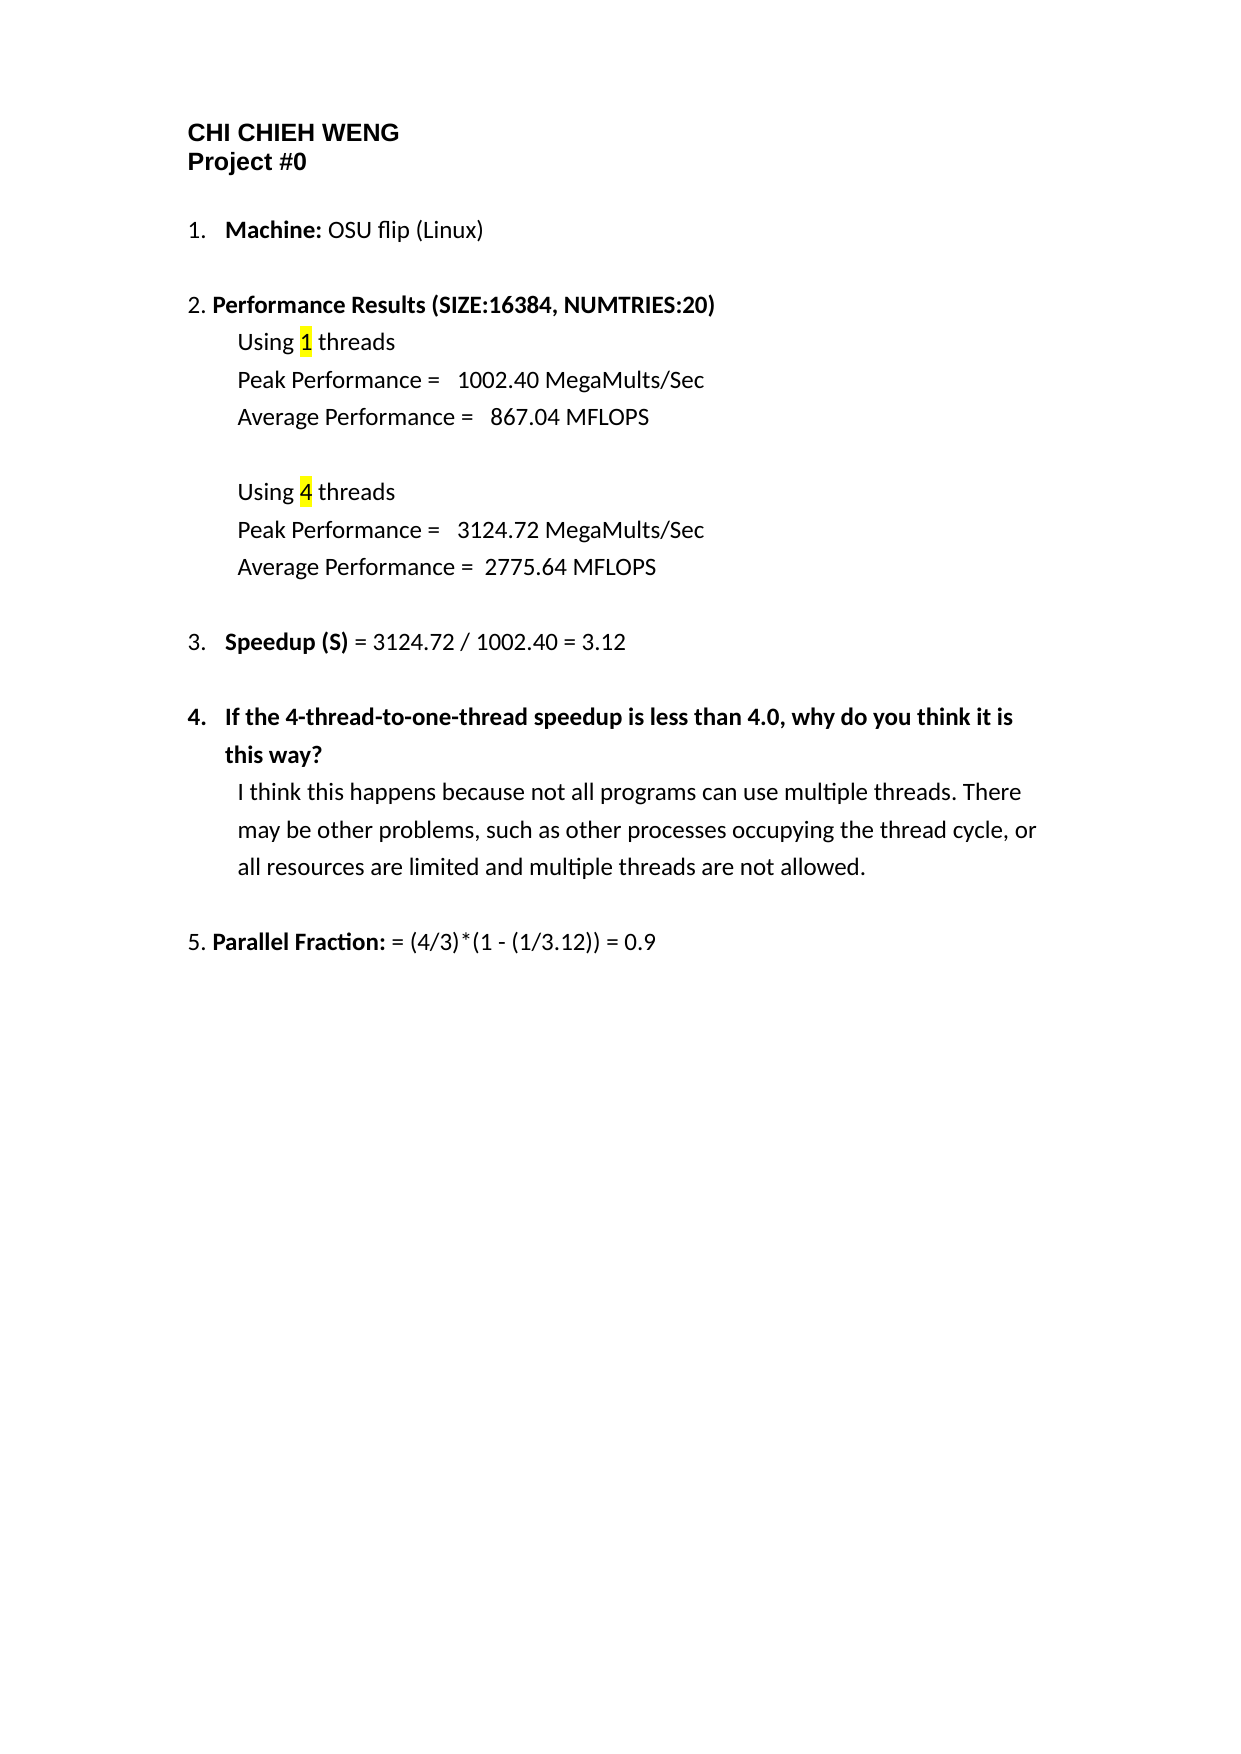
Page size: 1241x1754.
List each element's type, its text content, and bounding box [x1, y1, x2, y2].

list I think this happens because not all programs can use multiple threads. There may be other problems, such as other processes occupying the thread cycle, or all resources are limited and multiple threads are not allowed. [237, 773, 1053, 885]
list Machine: OSU flip (Linux) [187, 210, 1053, 248]
text Average Performance = 867.04 MFLOPS [187, 398, 1053, 435]
list If the 4-thread-to-one-thread speedup is less than 4.0, why do you think it is this way? [187, 698, 1053, 773]
text 5. Parallel Fraction: = (4/3)*(1 - (1/3.12)) = 0.9 [187, 923, 1053, 960]
text Using 1 threads [187, 323, 1053, 360]
text Peak Performance = 1002.40 MegaMults/Sec [187, 360, 1053, 398]
text Peak Performance = 3124.72 MegaMults/Sec [187, 510, 1053, 548]
text Average Performance = 2775.64 MFLOPS [187, 548, 1053, 585]
list Speedup (S) = 3124.72 / 1002.40 = 3.12 [187, 623, 1053, 660]
text Using 4 threads [187, 473, 1053, 510]
text 2. Performance Results (SIZE:16384, NUMTRIES:20) [187, 285, 1053, 323]
